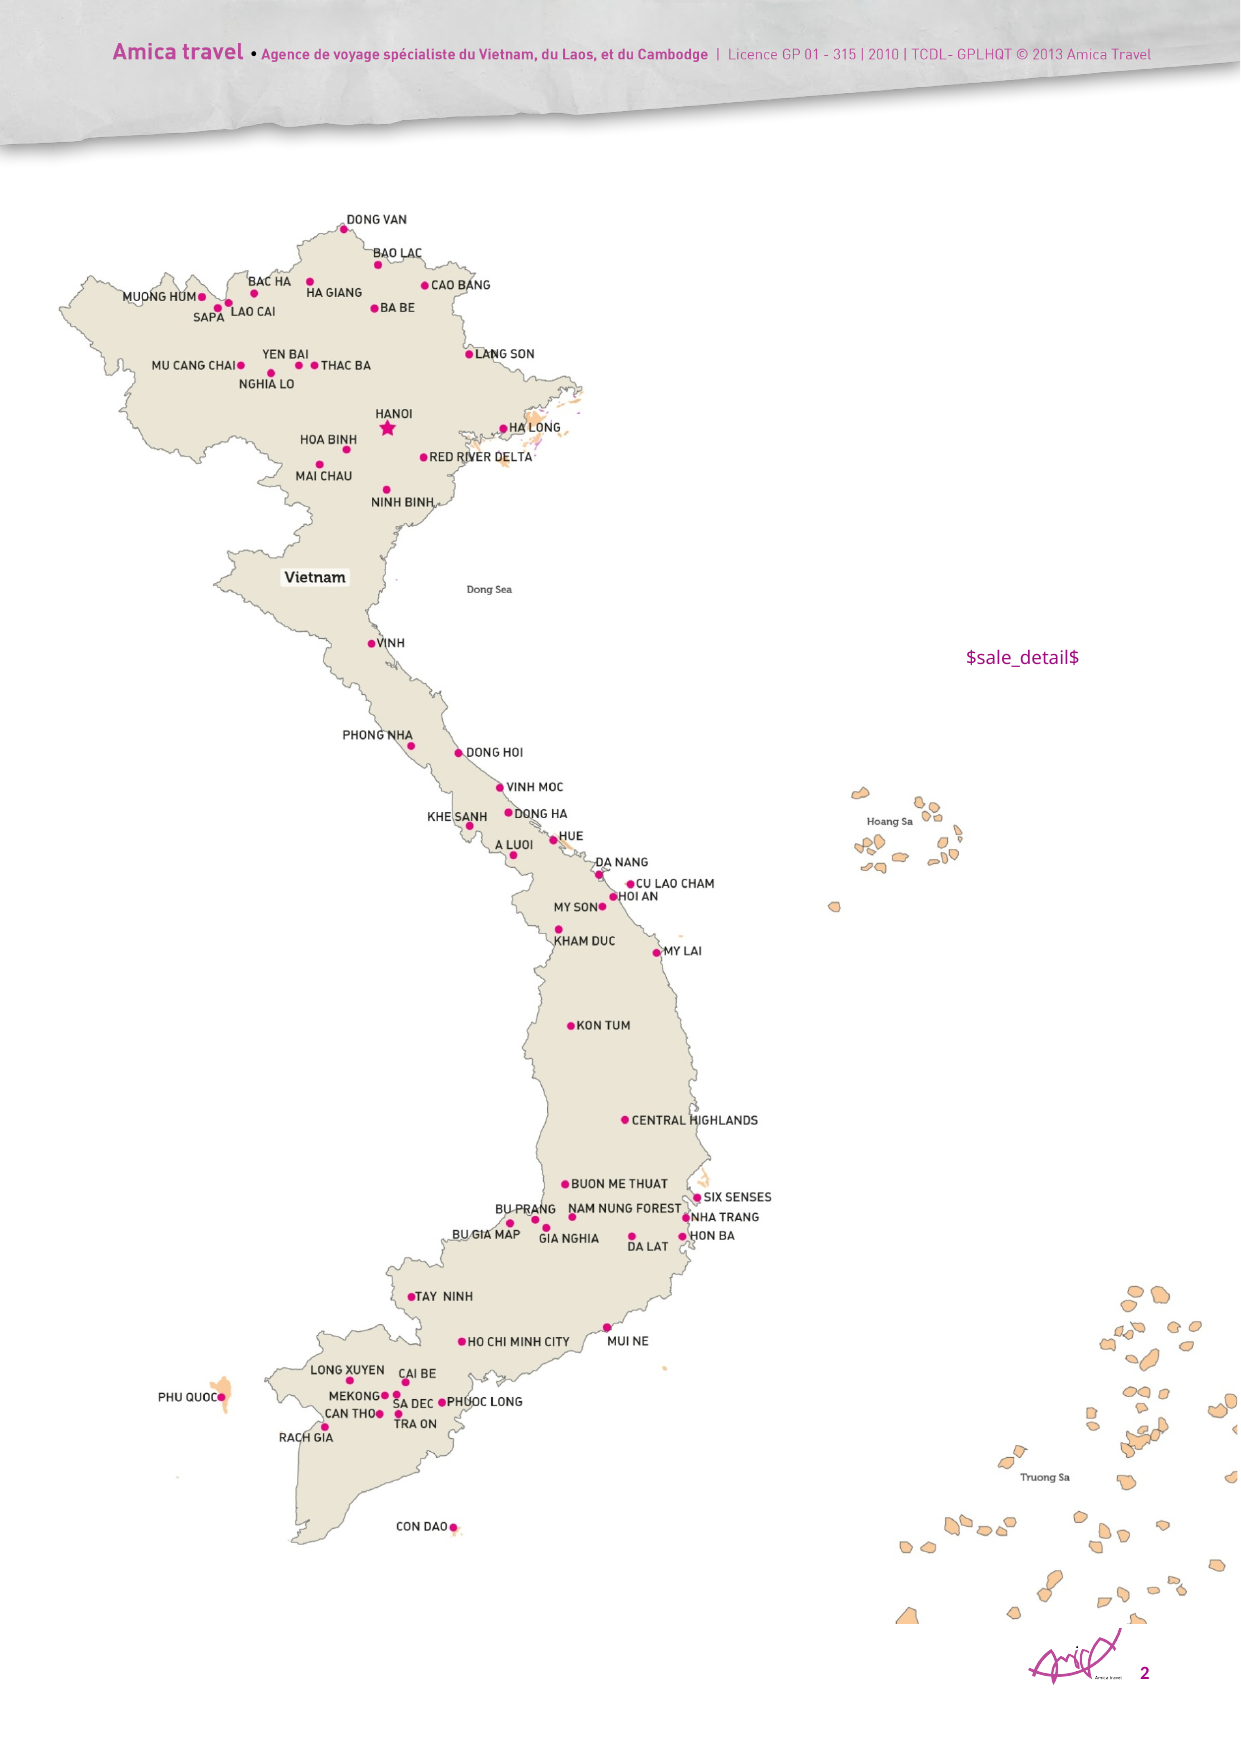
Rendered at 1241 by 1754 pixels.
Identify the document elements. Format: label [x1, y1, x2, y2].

picture [0, 0, 1241, 172]
picture [1028, 1628, 1122, 1685]
picture [31, 178, 1236, 1621]
